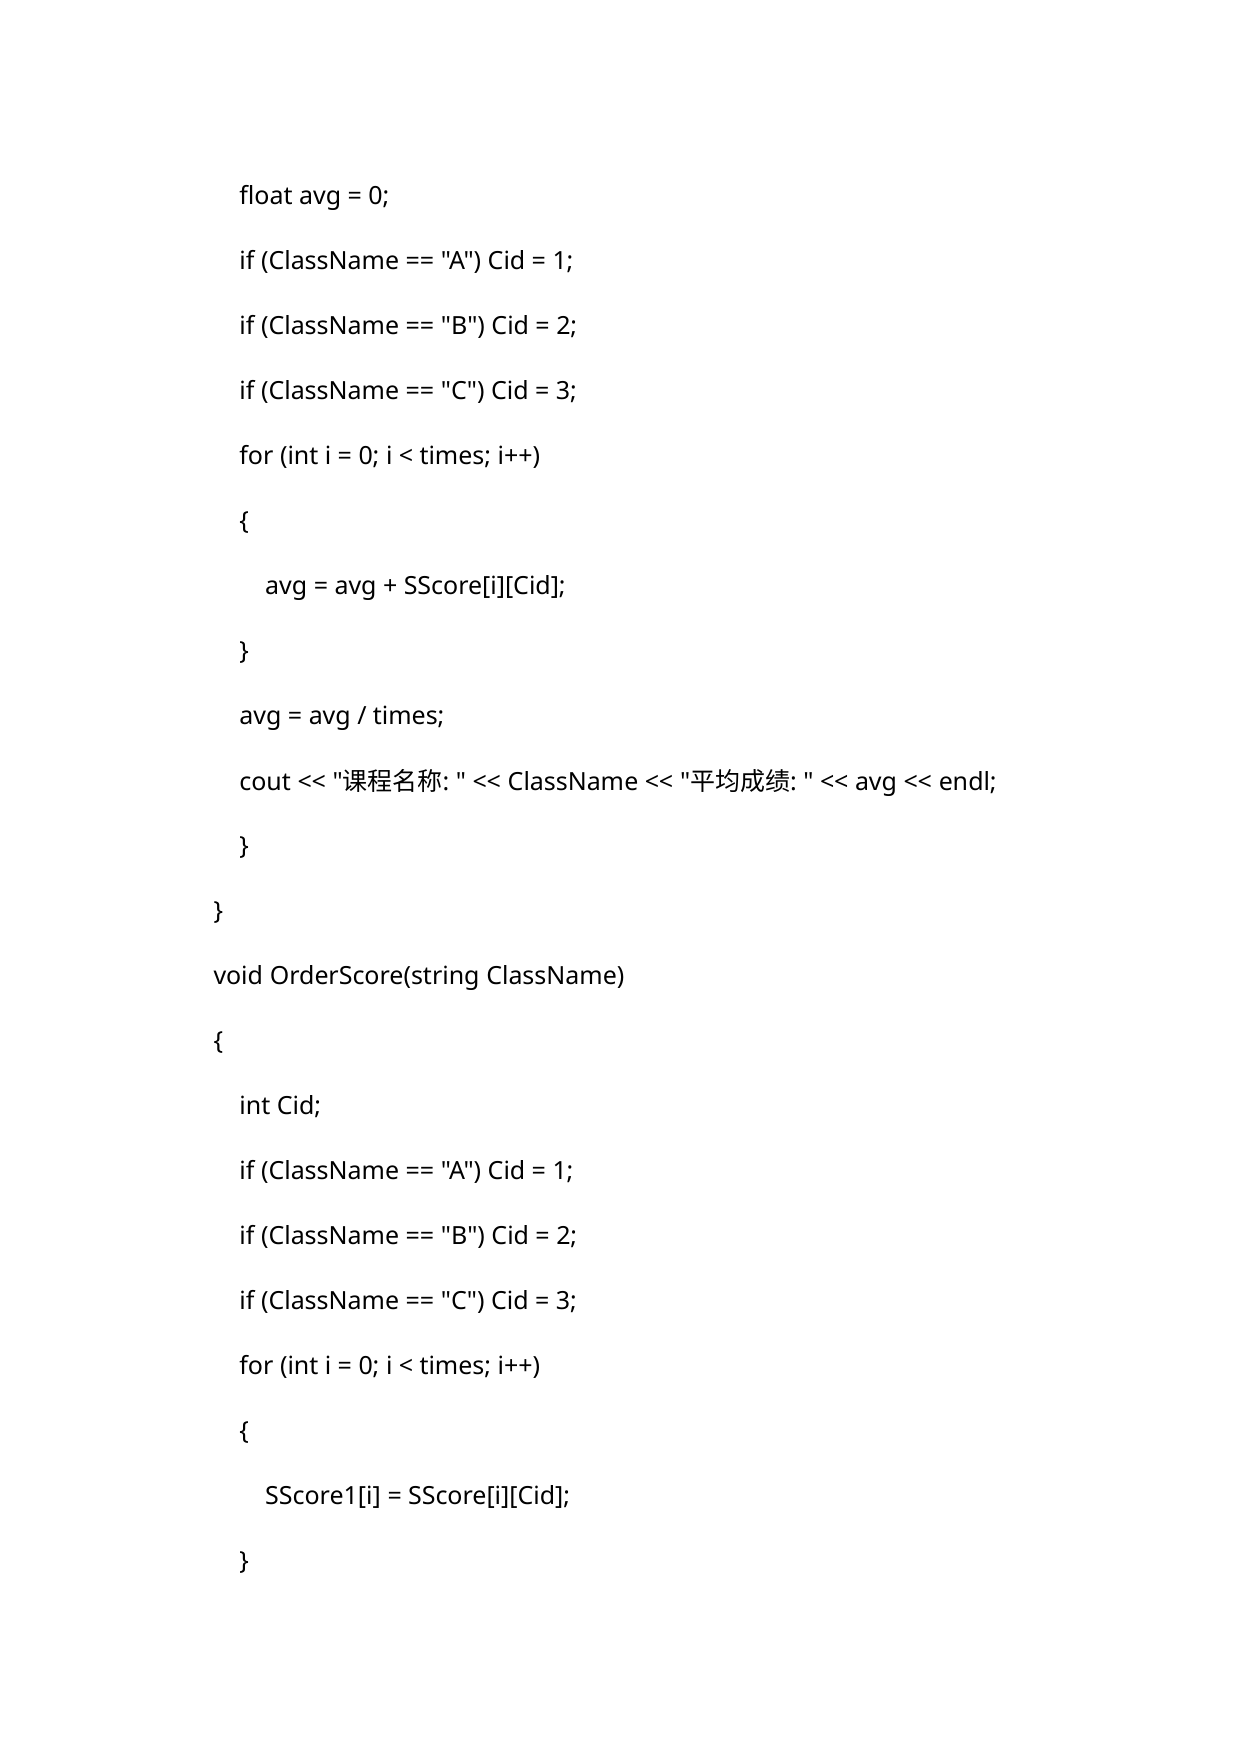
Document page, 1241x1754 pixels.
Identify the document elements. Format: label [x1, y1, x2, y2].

text [187, 162, 1053, 1592]
